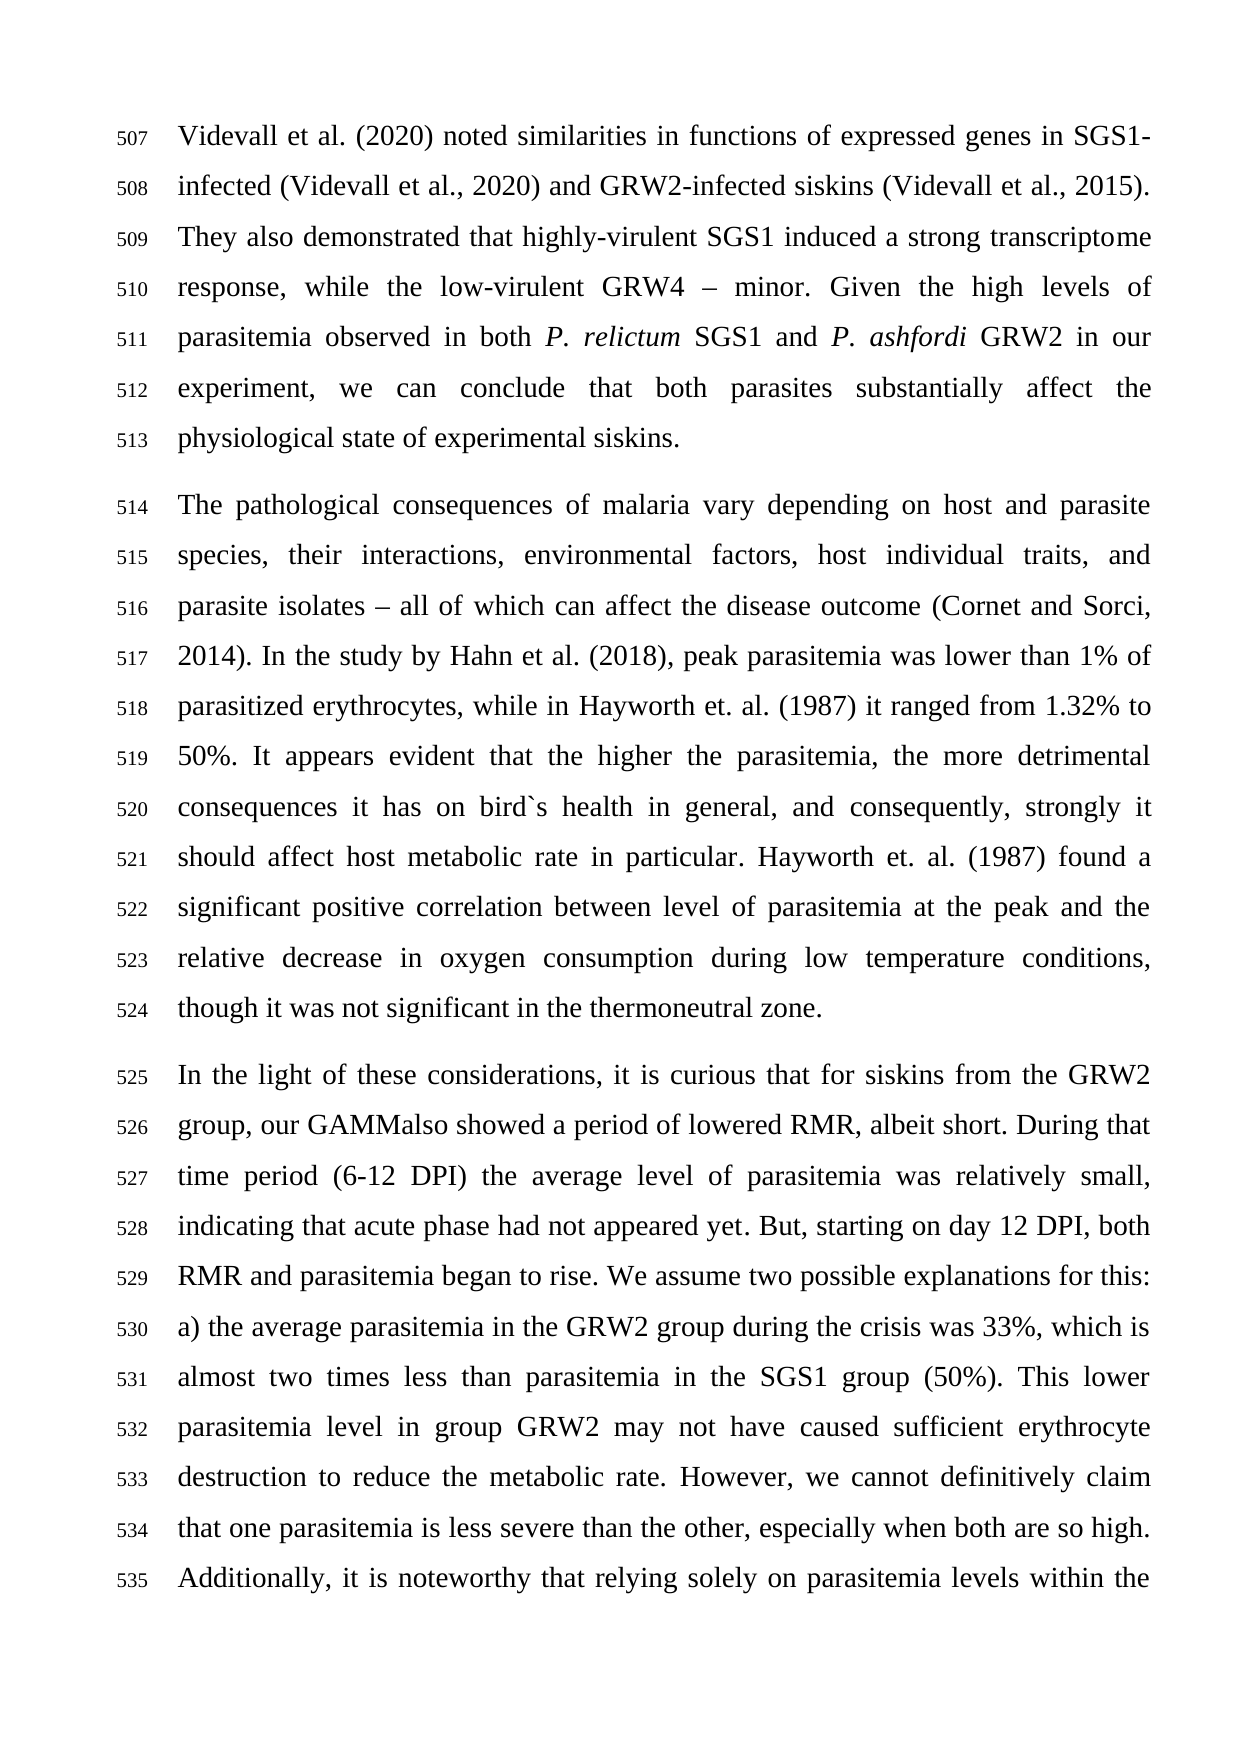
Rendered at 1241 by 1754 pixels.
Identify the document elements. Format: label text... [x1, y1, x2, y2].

text The pathological consequences of malaria vary depending on host and parasite species, their interactions, environmental factors, host individual traits, and parasite isolates – all of which can affect the disease outcome (Cornet and Sorci, 2014). In the study by Hahn et al. (2018), peak parasitemia was lower than 1% of parasitized erythrocytes, while in Hayworth et. al. (1987) it ranged from 1.32% to 50%. It appears evident that the higher the parasitemia, the more detrimental consequences it has on bird`s health in general, and consequently, strongly it should affect host metabolic rate in particular. Hayworth et. al. (1987) found a significant positive correlation between level of parasitemia at the peak and the relative decrease in oxygen consumption during low temperature conditions, though it was not significant in the thermoneutral zone. [177, 487, 1152, 1024]
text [177, 1057, 1152, 1594]
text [177, 118, 1152, 453]
